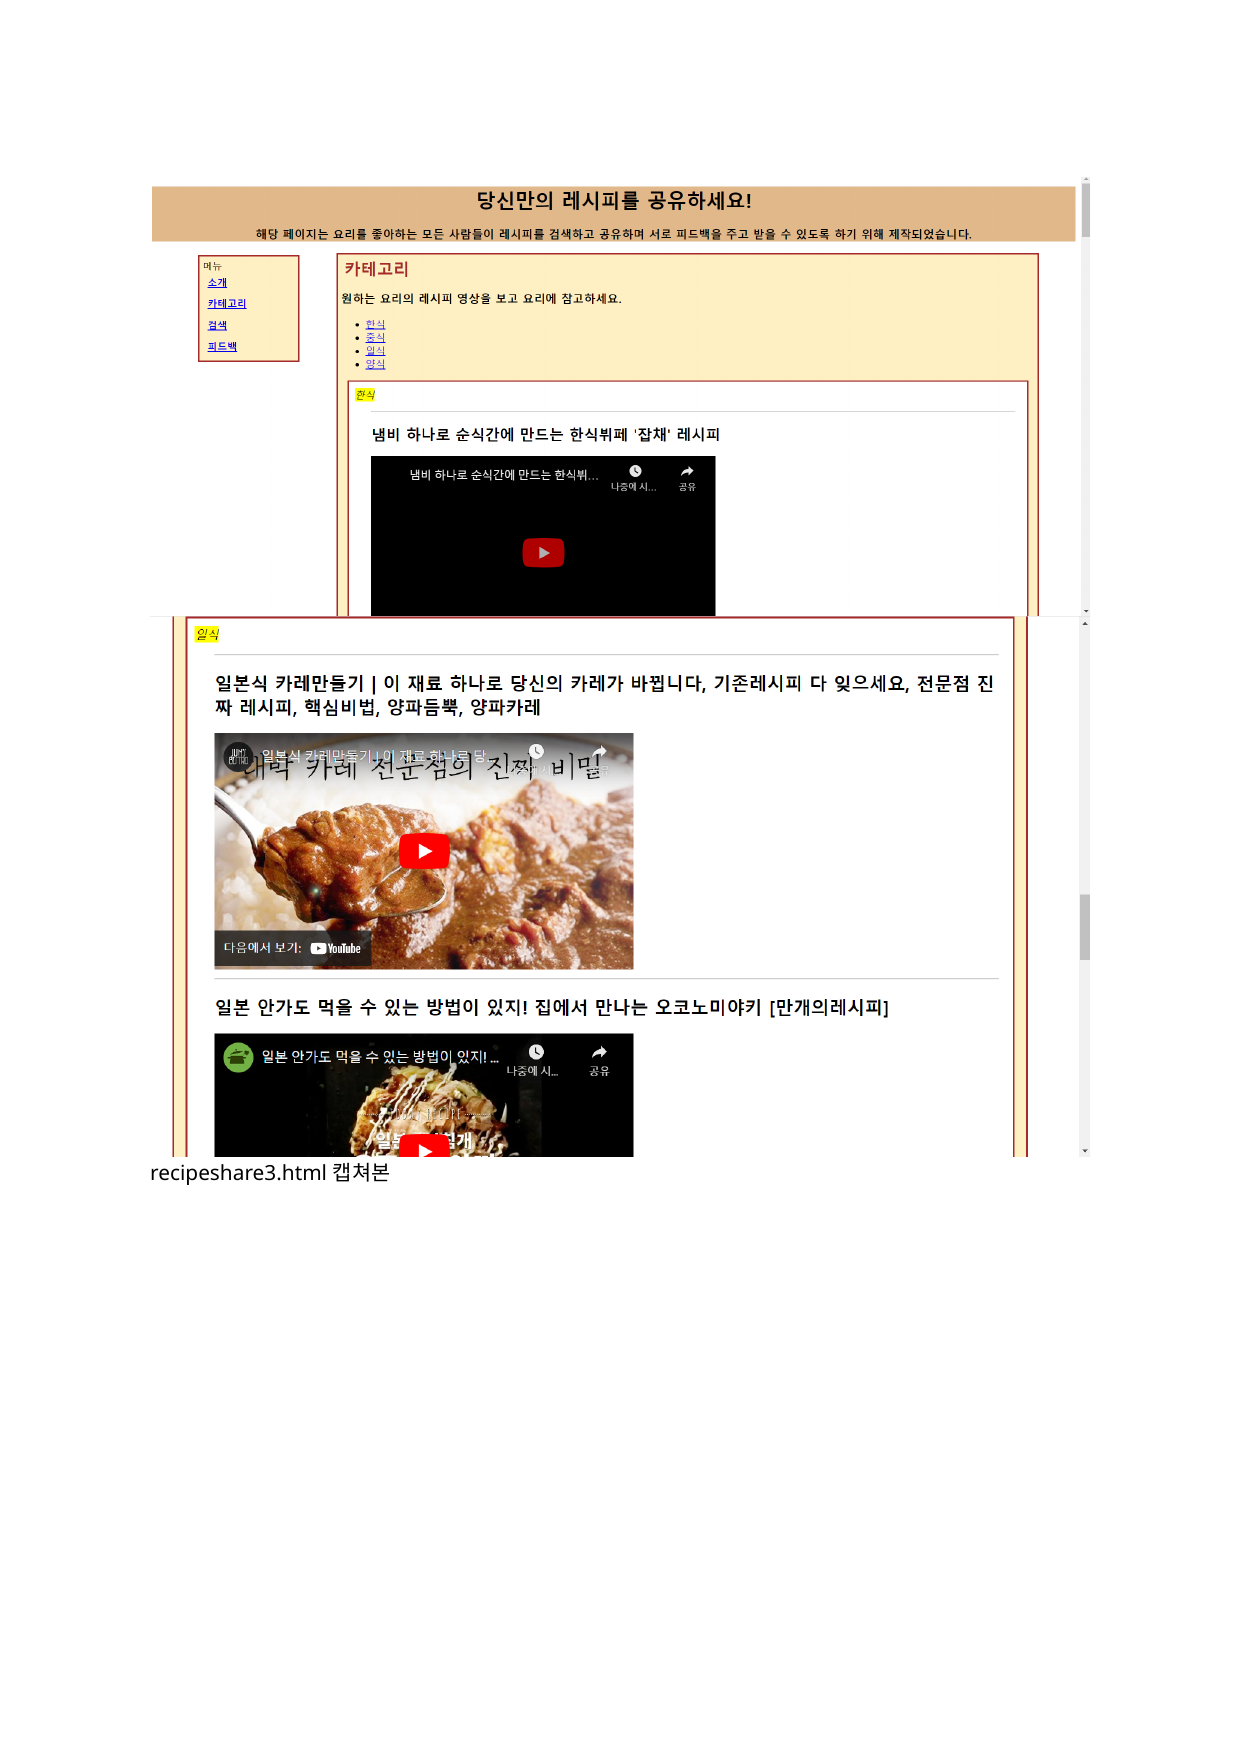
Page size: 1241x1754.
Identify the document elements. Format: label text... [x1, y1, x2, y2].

text recipeshare3.html 캡쳐본 [150, 1157, 1090, 1187]
picture [150, 177, 1091, 1157]
